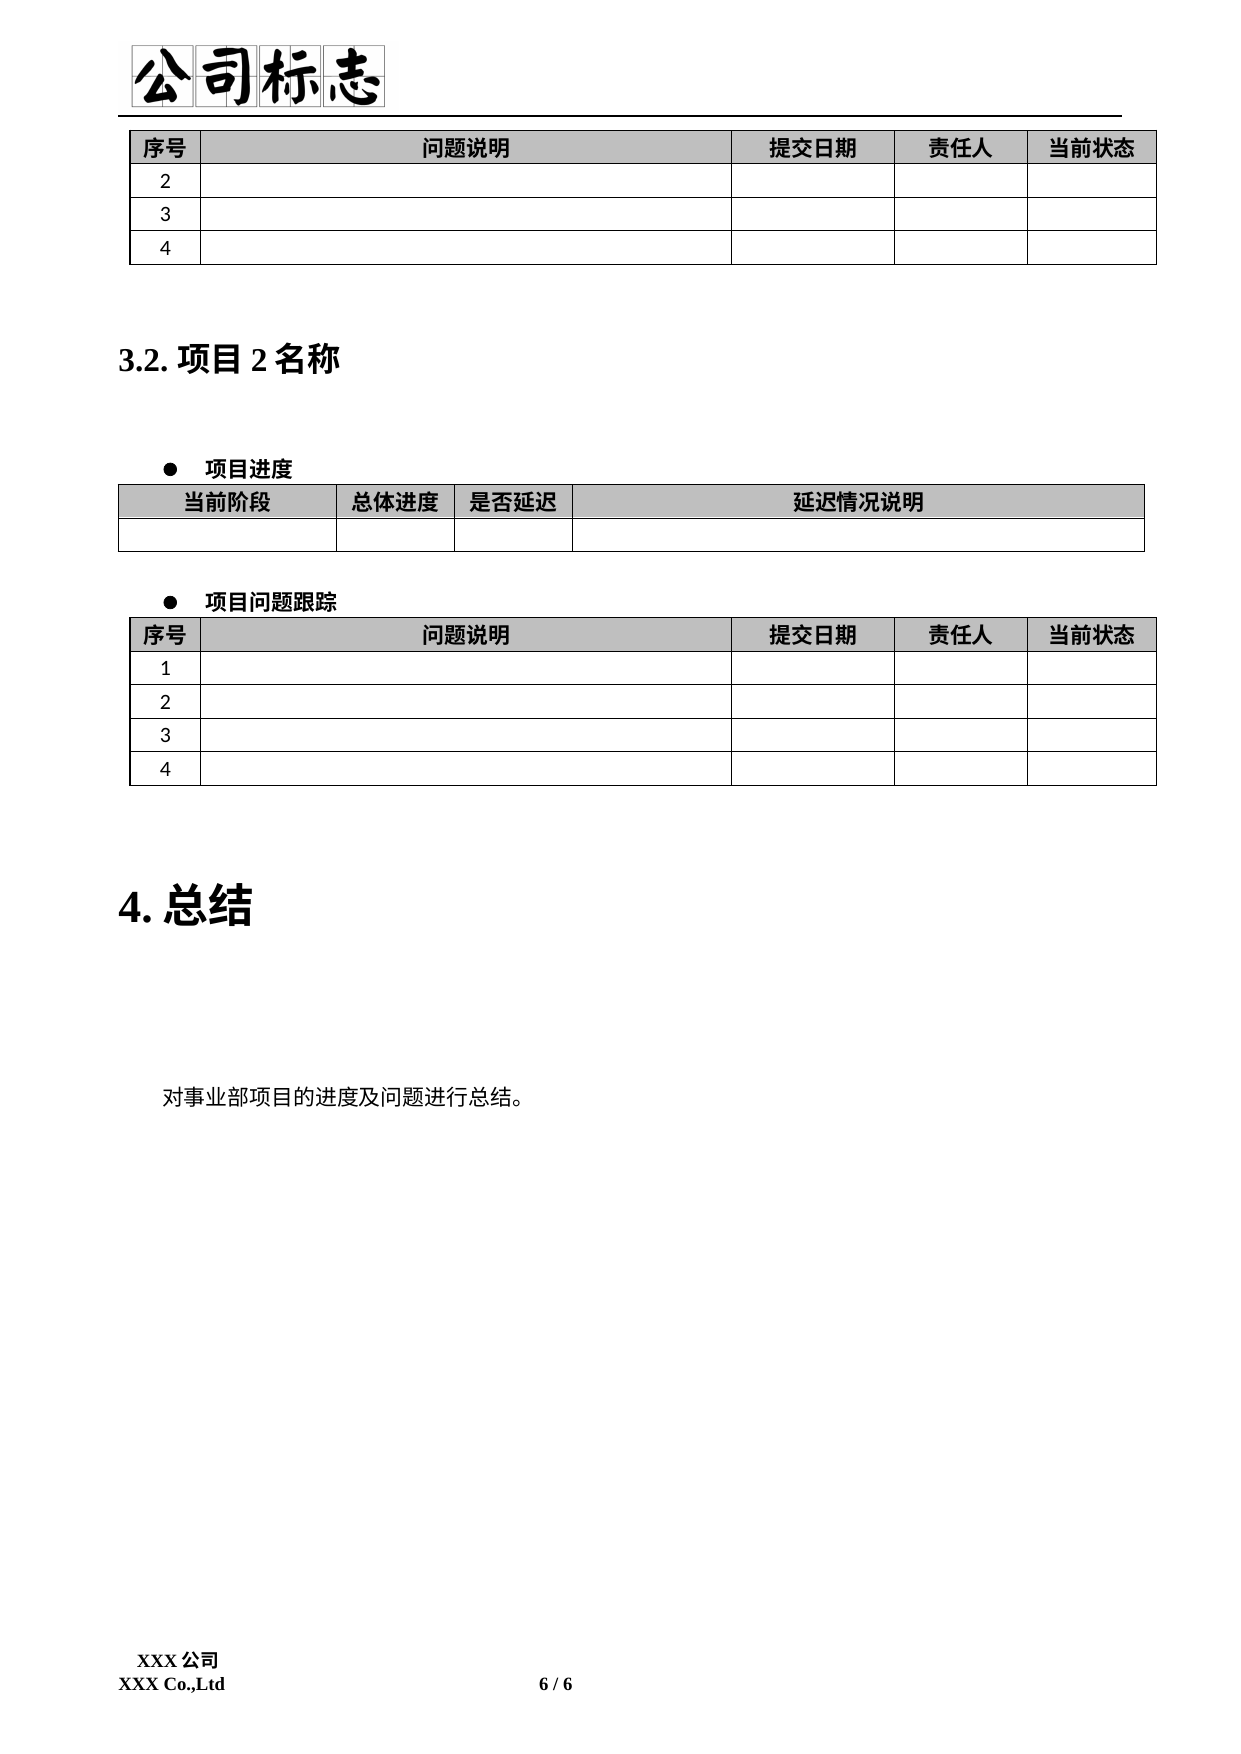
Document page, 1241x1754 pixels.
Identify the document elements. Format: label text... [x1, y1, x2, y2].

table_header 提交日期 [732, 131, 894, 163]
table_header 是否延迟 [455, 485, 572, 517]
table_cell [895, 652, 1027, 684]
table_cell 4 [131, 231, 200, 264]
table_cell [895, 719, 1027, 751]
table_cell [895, 231, 1027, 264]
table_cell [895, 164, 1027, 197]
table_cell [1028, 652, 1156, 684]
table_cell [201, 164, 731, 197]
table_header 序号 [131, 131, 200, 163]
table_header 总体进度 [337, 485, 454, 517]
table_cell 4 [131, 752, 200, 785]
table_cell 2 [131, 685, 200, 718]
table_cell 1 [131, 652, 200, 684]
table_cell 2 [131, 164, 200, 197]
table_cell [732, 719, 894, 751]
table_cell [201, 231, 731, 264]
table_cell [732, 164, 894, 197]
table_cell 3 [131, 719, 200, 751]
table_header 提交日期 [732, 618, 894, 651]
text 对事业部项目的进度及问题进行总结。 [118, 1079, 1122, 1112]
table_cell [1028, 164, 1156, 197]
table_cell [1028, 752, 1156, 785]
table_cell [732, 685, 894, 718]
table_cell [455, 519, 572, 551]
table_cell [895, 752, 1027, 785]
table_header 责任人 [895, 131, 1027, 163]
table_header 问题说明 [201, 131, 731, 163]
table_cell [201, 652, 731, 684]
table_cell [119, 519, 336, 551]
table_cell [732, 198, 894, 230]
table_cell [337, 519, 454, 551]
picture [118, 41, 400, 113]
table_header 序号 [131, 618, 200, 651]
table_cell [1028, 719, 1156, 751]
table_header 责任人 [895, 618, 1027, 651]
table_cell [732, 652, 894, 684]
table_header 延迟情况说明 [573, 485, 1144, 517]
table_cell [1028, 198, 1156, 230]
table_header 当前状态 [1028, 131, 1156, 163]
list 项目进度 [162, 451, 1122, 484]
table_cell [1028, 231, 1156, 264]
subtitle 总结 [118, 854, 1122, 951]
table_cell 3 [131, 198, 200, 230]
table_cell [895, 198, 1027, 230]
table_cell [201, 198, 731, 230]
table_header 当前阶段 [119, 485, 336, 517]
table_cell [573, 519, 1144, 551]
subtitle 项目2名称 [118, 324, 1122, 389]
table_header 问题说明 [201, 618, 731, 651]
table_cell [732, 752, 894, 785]
list 项目问题跟踪 [162, 584, 1122, 617]
table_cell [201, 685, 731, 718]
table_cell [201, 752, 731, 785]
table_header 当前状态 [1028, 618, 1156, 651]
table_cell [732, 231, 894, 264]
table_cell [201, 719, 731, 751]
table_cell [895, 685, 1027, 718]
table_cell [1028, 685, 1156, 718]
